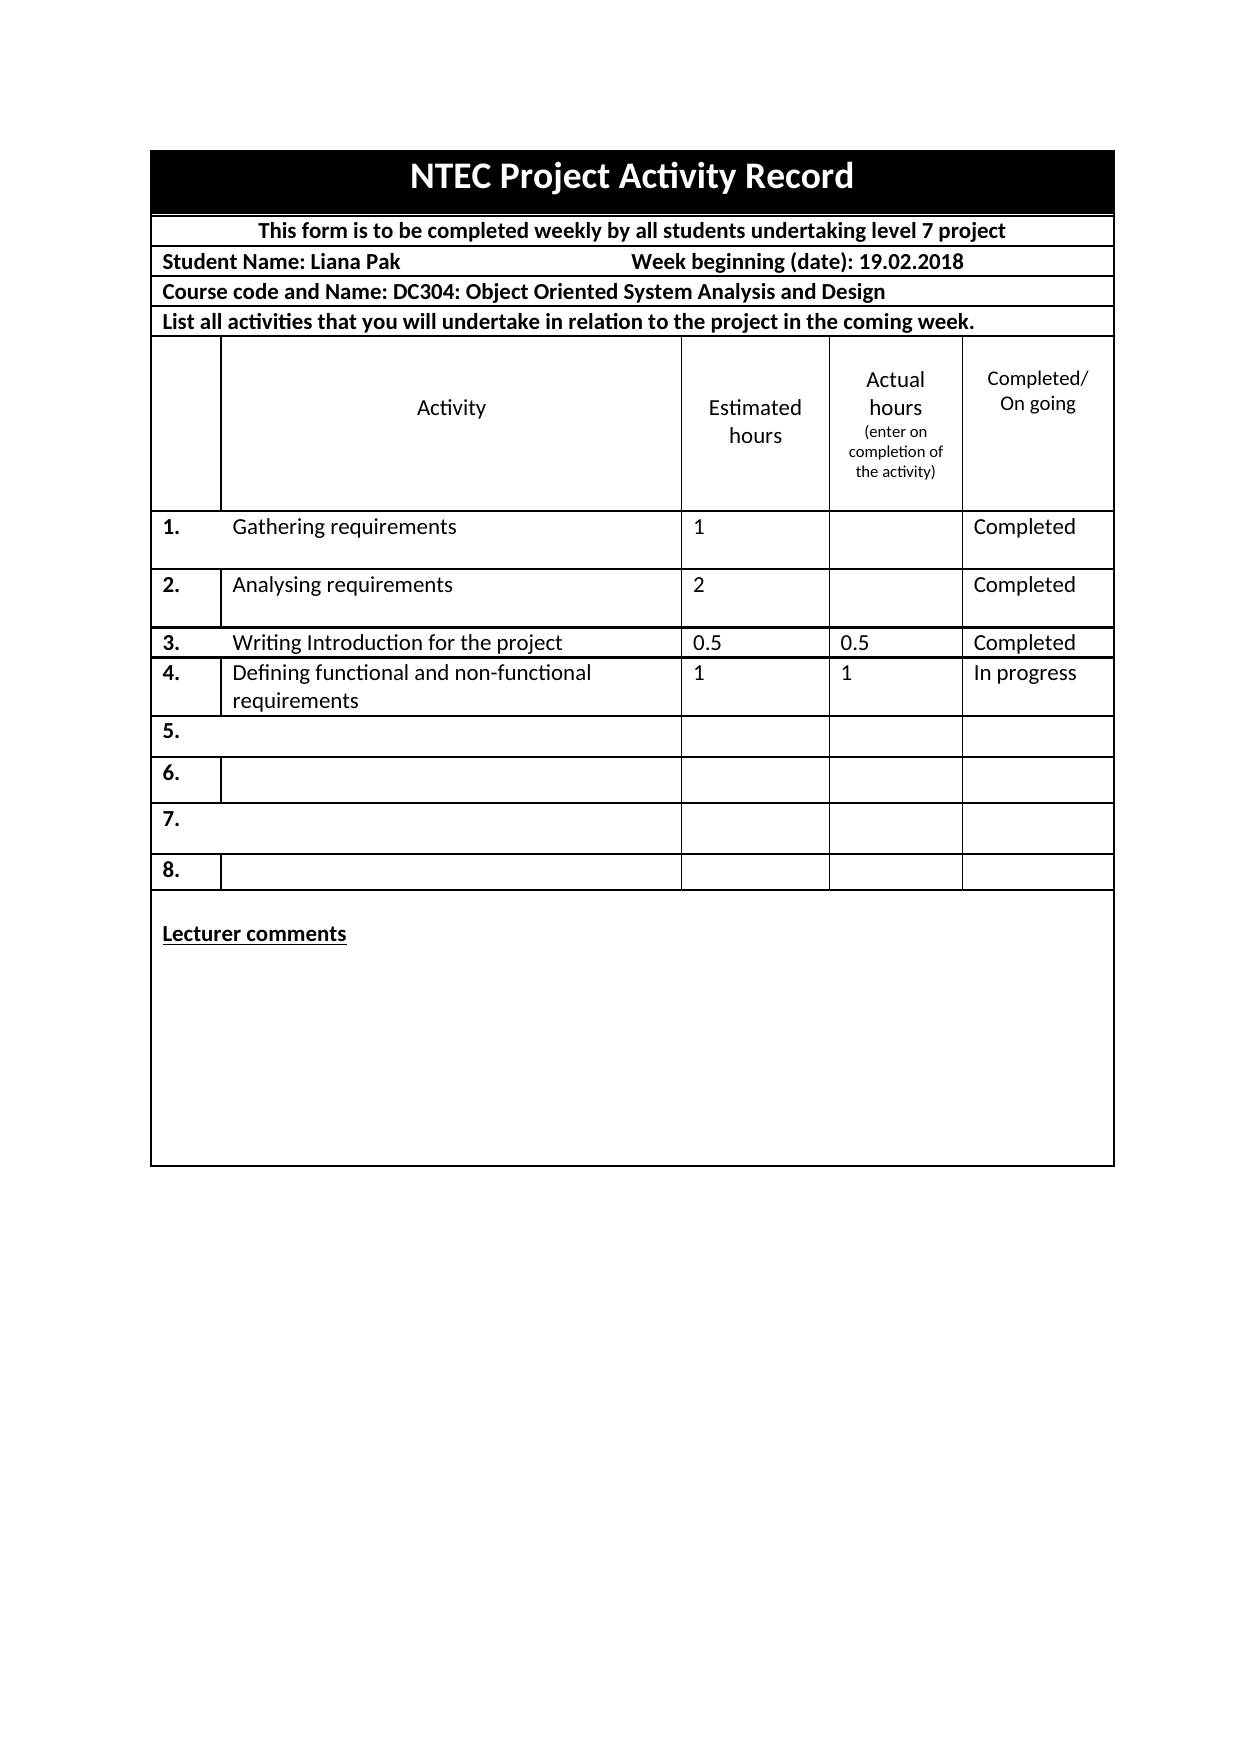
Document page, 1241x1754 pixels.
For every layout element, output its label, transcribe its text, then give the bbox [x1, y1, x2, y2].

table_cell [830, 717, 962, 756]
table_cell 3. [152, 629, 221, 656]
table_cell [963, 717, 1113, 756]
table_cell Course code and Name: DC304: Object Oriented System Analysis and Design [152, 277, 1113, 305]
table_cell 5. [152, 717, 221, 756]
table_cell Completed/ On going [963, 337, 1113, 510]
table_cell [963, 804, 1113, 853]
table_cell 2 [682, 570, 829, 626]
table_cell [682, 758, 829, 802]
table_cell 1 [830, 659, 962, 714]
table_cell 0.5 [682, 629, 829, 656]
table_cell Week beginning (date): 19.02.2018 [620, 247, 1113, 275]
table_cell [963, 855, 1113, 889]
table_header NTEC Project Activity Record [152, 152, 1113, 214]
table_cell [830, 512, 962, 568]
table_cell In progress [963, 659, 1113, 714]
table_cell Analysing requirements [222, 570, 681, 626]
table_cell 1 [682, 659, 829, 714]
table_cell [963, 758, 1113, 802]
table_cell Actual hours (enter on completion of the activity) [830, 337, 962, 510]
table_cell [830, 570, 962, 626]
table_cell [152, 337, 220, 510]
table_cell This form is to be completed weekly by all students undertaking level 7 project [152, 217, 1113, 245]
table_cell 0.5 [830, 629, 962, 656]
table_cell 2. [152, 570, 220, 626]
table_cell Gathering requirements [221, 512, 681, 568]
table_cell [830, 804, 962, 853]
table_cell Defining functional and non-functional requirements [222, 659, 681, 714]
table_cell [222, 855, 681, 889]
table_cell 8. [152, 855, 220, 889]
table_cell 7. [152, 804, 221, 853]
table_cell [682, 804, 829, 853]
table_cell Completed [963, 629, 1113, 656]
table_cell [221, 804, 681, 853]
table_cell 1. [152, 512, 221, 568]
table_cell Completed [963, 512, 1113, 568]
table_cell Student Name: Liana Pak [152, 247, 620, 275]
table_cell [221, 717, 681, 756]
table_cell 1 [682, 512, 829, 568]
table_cell Completed [963, 570, 1113, 626]
table_cell Activity [222, 337, 681, 510]
table_cell Writing Introduction for the project [221, 629, 681, 656]
table_cell 4. [152, 659, 220, 714]
table_cell [682, 855, 829, 889]
table_cell [682, 717, 829, 756]
table_cell [222, 758, 681, 802]
table_cell [830, 758, 962, 802]
table_cell List all activities that you will undertake in relation to the project in the coming week. [152, 307, 1113, 335]
table_cell [830, 855, 962, 889]
table_cell 6. [152, 758, 220, 802]
table_cell Estimated hours [682, 337, 829, 510]
table_cell Lecturer comments [152, 891, 1113, 1165]
